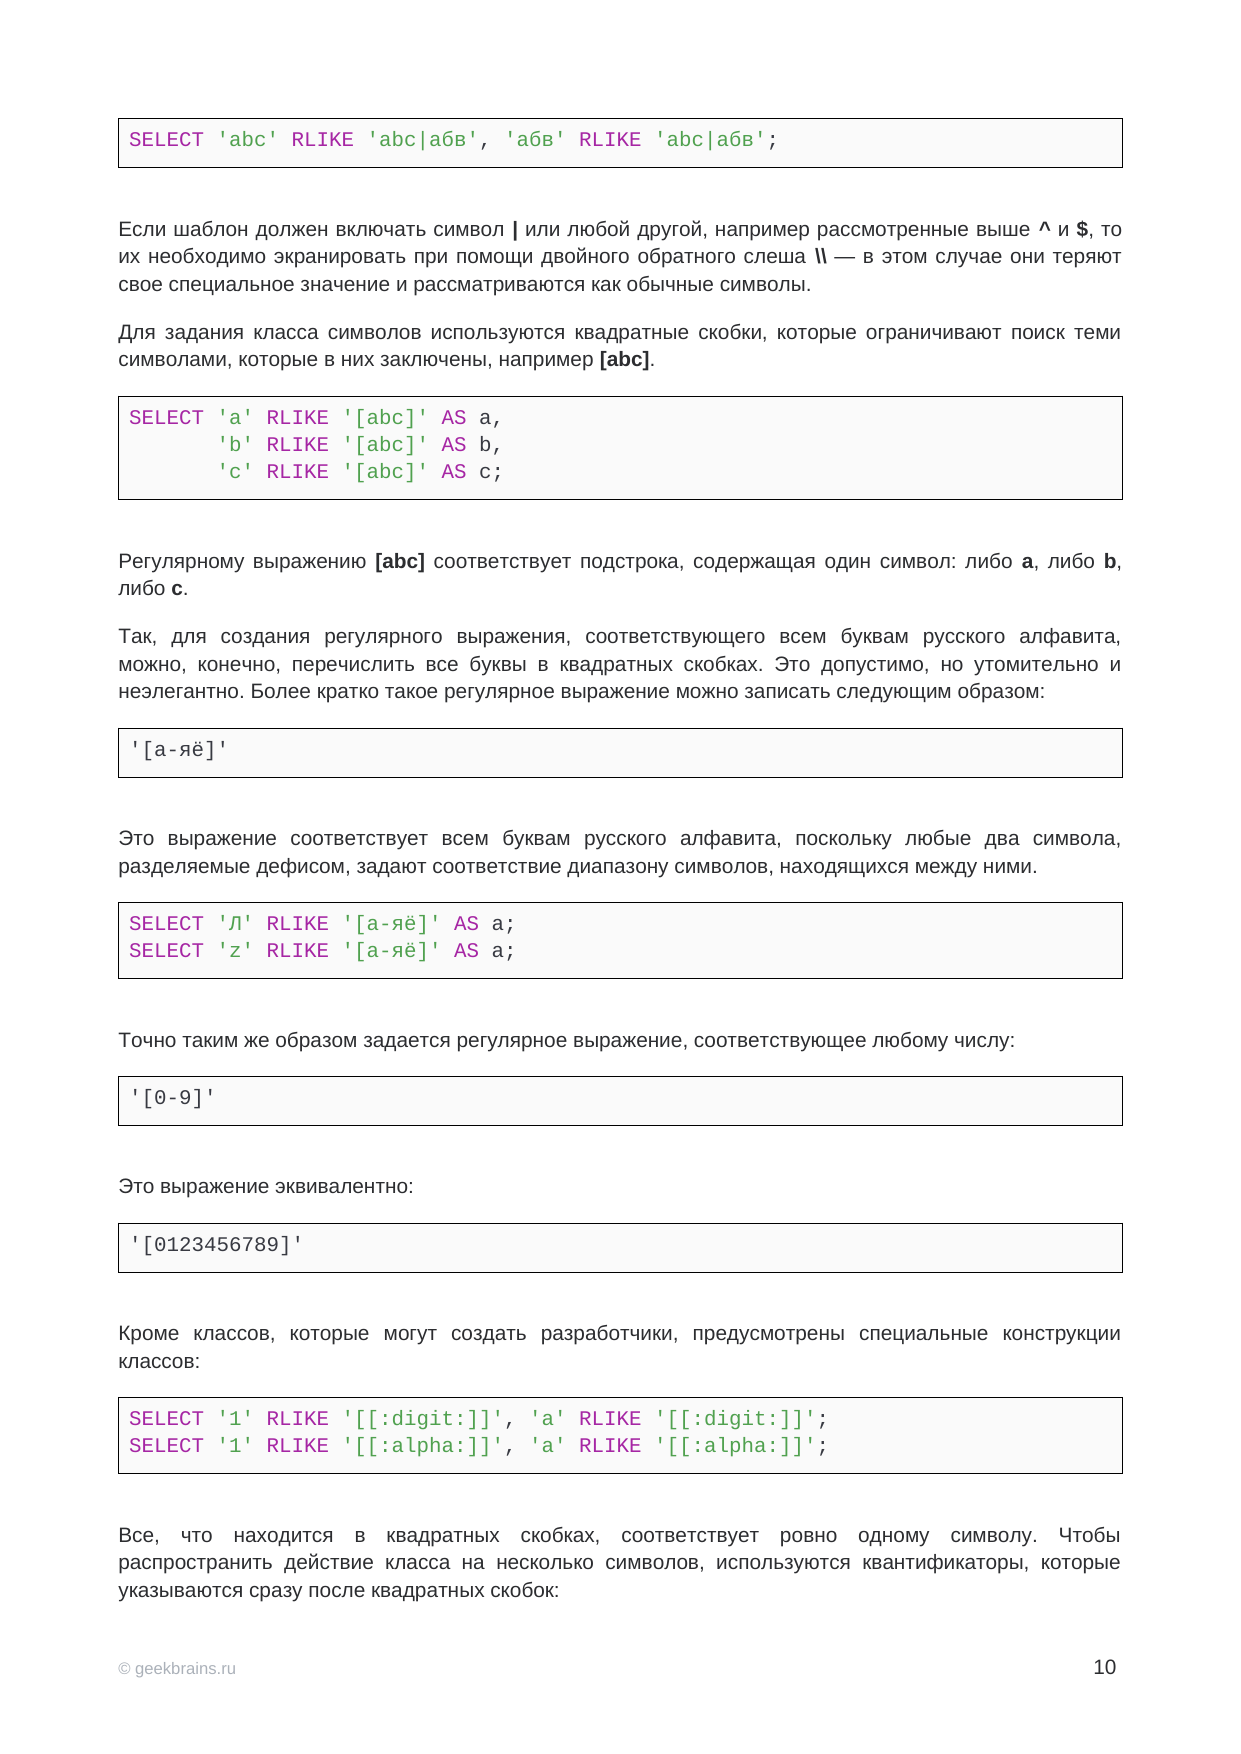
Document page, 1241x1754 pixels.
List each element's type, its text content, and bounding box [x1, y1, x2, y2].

text Кроме классов, которые могут создать разработчики, предусмотрены специальные конструкции классов: [118, 1293, 1122, 1372]
text Это выражение соответствует всем буквам русского алфавита, поскольку любые два символа, разделяемые дефисом, задают соответствие диапазону символов, находящихся между ними. [118, 798, 1122, 877]
text Точно таким же образом задается регулярное выражение, соответствующее любому числу: [118, 1000, 1122, 1051]
table_header SELECT '1' RLIKE '[[:digit:]]', 'а' RLIKE '[[:digit:]]'; SELECT '1' RLIKE '[[:alpha:]]', 'а' RLIKE '[[:alpha:]]'; [119, 1398, 1122, 1473]
table_header SELECT 'abc' RLIKE 'abc|абв', 'абв' RLIKE 'abc|абв'; [119, 119, 1122, 167]
table_header SELECT 'a' RLIKE '[abc]' AS a, 'b' RLIKE '[abc]' AS b, 'c' RLIKE '[abc]' AS c; [119, 397, 1122, 499]
text Для задания класса символов используются квадратные скобки, которые ограничивают поиск теми символами, которые в них заключены, например [abc]. [118, 320, 1122, 371]
table_header '[0123456789]' [119, 1224, 1122, 1272]
text Если шаблон должен включать символ | или любой другой, например рассмотренные выше ^ и $, то их необходимо экранировать при помощи двойного обратного слеша \\ — в этом случае они теряют свое специальное значение и рассматриваются как обычные символы. [118, 189, 1122, 295]
table_header '[0-9]' [119, 1077, 1122, 1125]
table_header '[а-яё]' [119, 729, 1122, 777]
text Так, для создания регулярного выражения, соответствующего всем буквам русского алфавита, можно, конечно, перечислить все буквы в квадратных скобках. Это допустимо, но утомительно и неэлегантно. Более кратко такое регулярное выражение можно записать следующим образом: [118, 624, 1122, 703]
text Это выражение эквивалентно: [118, 1147, 1122, 1198]
text Регулярному выражению [abc] соответствует подстрока, содержащая один символ: либо a, либо b, либо c. [118, 521, 1122, 600]
text Все, что находится в квадратных скобках, соответствует ровно одному символу. Чтобы распространить действие класса на несколько символов, используются квантификаторы, которые указываются сразу после квадратных скобок: [118, 1495, 1122, 1601]
table_header SELECT 'Л' RLIKE '[а-яё]' AS a; SELECT 'z' RLIKE '[а-яё]' AS a; [119, 903, 1122, 978]
